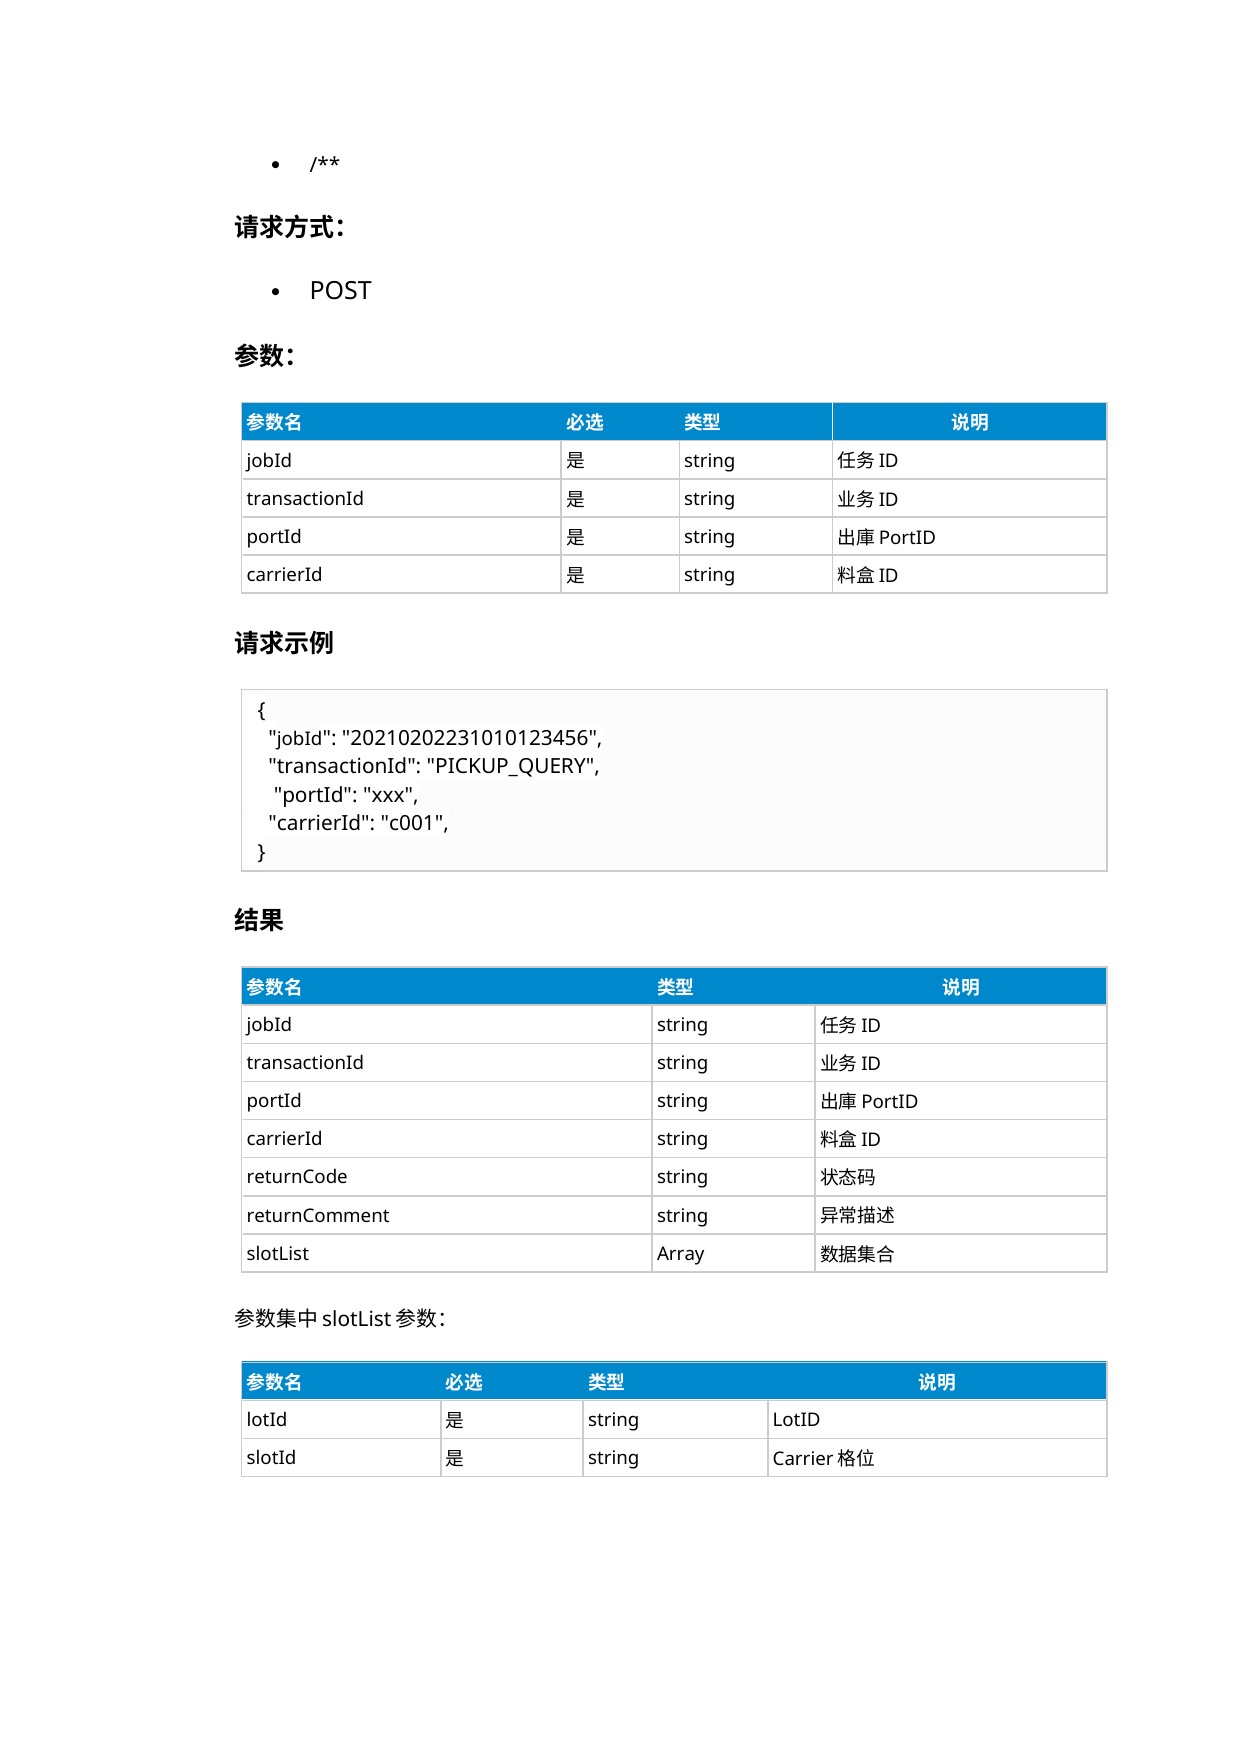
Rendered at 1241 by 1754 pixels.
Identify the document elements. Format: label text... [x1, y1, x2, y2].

table_cell 状态码 [816, 1158, 1106, 1195]
table_header 必选 [441, 1363, 583, 1399]
table_cell 是 [442, 1439, 582, 1476]
text 参数： [234, 336, 1053, 372]
text 请求示例 [234, 623, 1053, 659]
table_header 类型 [583, 1363, 768, 1399]
table_cell string [653, 1082, 814, 1119]
table_cell jobId [242, 1005, 651, 1042]
table_cell 是 [442, 1401, 582, 1438]
table_cell LotID [769, 1401, 1106, 1438]
table_cell Carrier格位 [769, 1439, 1106, 1476]
table_cell string [653, 1197, 814, 1233]
table_cell portId [242, 1082, 651, 1119]
table_cell Array [653, 1235, 814, 1271]
table_cell 料盒ID [816, 1120, 1106, 1157]
table_header 类型 [679, 403, 832, 440]
table_header { "jobId": "20210202231010123456", "transactionId": "PICKUP_QUERY", "portId": "xxx", "carrierId": "c001", } [242, 690, 1106, 870]
table_cell 业务ID [816, 1044, 1106, 1081]
table_cell string [584, 1439, 767, 1476]
table_cell returnComment [242, 1196, 651, 1233]
table_cell 是 [562, 518, 679, 554]
table_cell 是 [562, 480, 679, 516]
table_cell 料盒ID [833, 556, 1106, 592]
table_header 类型 [652, 968, 815, 1004]
table_cell carrierId [242, 555, 560, 592]
table_cell 是 [562, 441, 679, 478]
table_cell string [680, 556, 832, 592]
table_cell 任务ID [833, 441, 1106, 478]
table_cell carrierId [242, 1120, 651, 1157]
table_cell 数据集合 [816, 1235, 1106, 1271]
table_header 说明 [833, 403, 1106, 440]
table_cell 任务ID [816, 1006, 1106, 1042]
table_cell string [584, 1401, 767, 1438]
table_header 参数名 [242, 403, 561, 440]
table_cell lotId [242, 1401, 440, 1438]
table_header 必选 [561, 403, 679, 440]
table_cell slotList [242, 1234, 651, 1271]
table_cell 是 [562, 556, 679, 592]
table_cell string [680, 518, 832, 554]
text 参数集中slotList参数： [234, 1302, 1053, 1332]
table_cell 业务ID [833, 480, 1106, 516]
list /** [272, 150, 1053, 178]
table_cell string [680, 480, 832, 516]
list POST [272, 273, 1053, 307]
table_cell portId [242, 517, 560, 554]
table_header 参数名 [242, 1363, 441, 1399]
text 结果 [234, 901, 1053, 937]
table_cell string [653, 1006, 814, 1042]
table_cell string [680, 441, 832, 478]
table_cell 出庫PortID [816, 1082, 1106, 1119]
table_cell transactionId [242, 1044, 651, 1081]
table_header 参数名 [242, 968, 652, 1004]
text 请求方式： [234, 208, 1053, 244]
table_header 说明 [815, 968, 1106, 1004]
table_cell jobId [242, 441, 560, 478]
table_cell string [653, 1158, 814, 1195]
table_header 说明 [768, 1363, 1106, 1399]
table_cell returnCode [242, 1158, 651, 1195]
table_cell string [653, 1120, 814, 1157]
table_cell transactionId [242, 479, 560, 516]
table_cell 异常描述 [816, 1197, 1106, 1233]
table_cell 出庫PortID [833, 518, 1106, 554]
table_cell string [653, 1044, 814, 1081]
table_cell slotId [242, 1439, 440, 1476]
